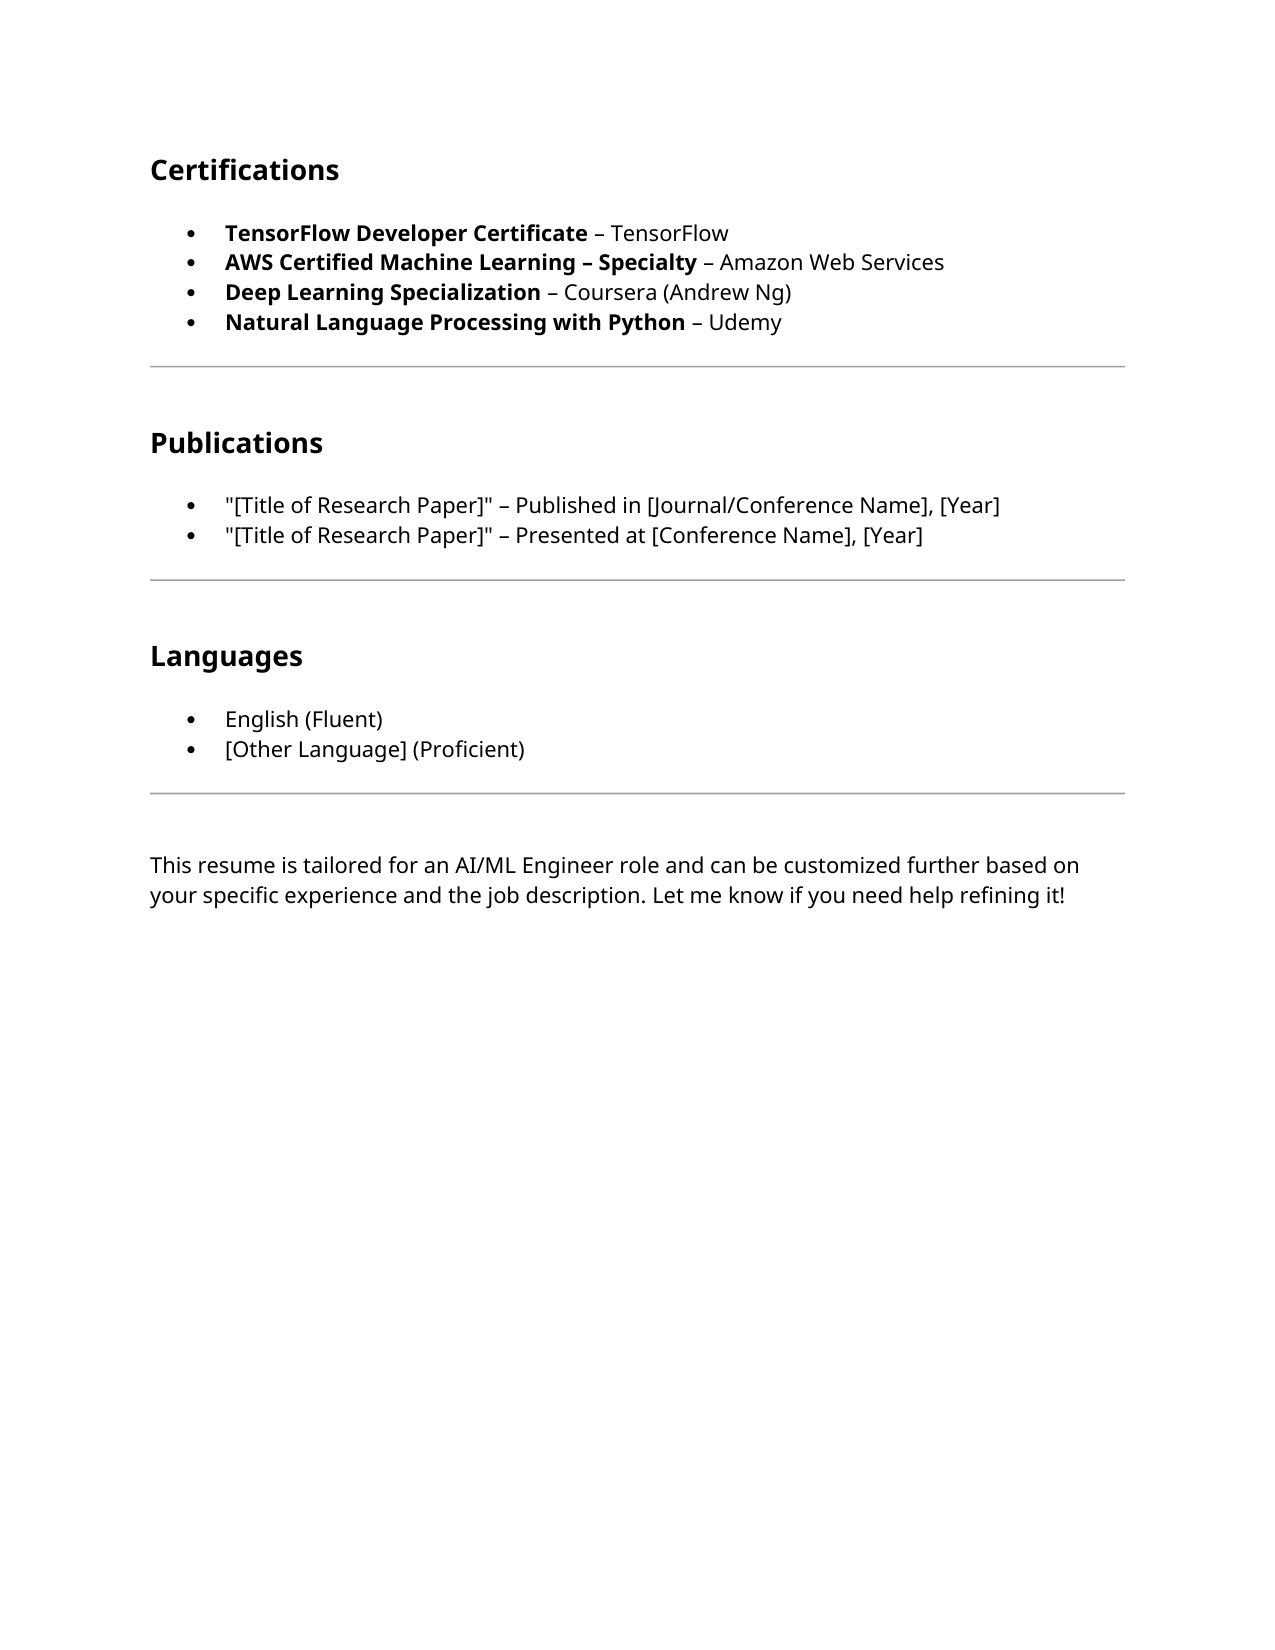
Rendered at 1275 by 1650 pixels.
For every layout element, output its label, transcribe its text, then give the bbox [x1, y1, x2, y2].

list Natural Language Processing with Python – Udemy [187, 307, 1125, 337]
list AWS Certified Machine Learning – Specialty – Amazon Web Services [187, 247, 1125, 277]
list English (Fluent) [187, 704, 1125, 734]
text Publications [150, 423, 1125, 461]
text Languages [150, 636, 1125, 675]
list TensorFlow Developer Certificate – TensorFlow [187, 217, 1125, 247]
list "[Title of Research Paper]" – Presented at [Conference Name], [Year] [187, 520, 1125, 550]
list "[Title of Research Paper]" – Published in [Journal/Conference Name], [Year] [187, 491, 1125, 520]
list Deep Learning Specialization – Coursera (Andrew Ng) [187, 277, 1125, 307]
list [Other Language] (Proficient) [187, 734, 1125, 763]
text Certifications [150, 150, 1125, 188]
text This resume is tailored for an AI/ML Engineer role and can be customized further based on your specific experience and the job description. Let me know if you need help refining it! [150, 850, 1125, 909]
